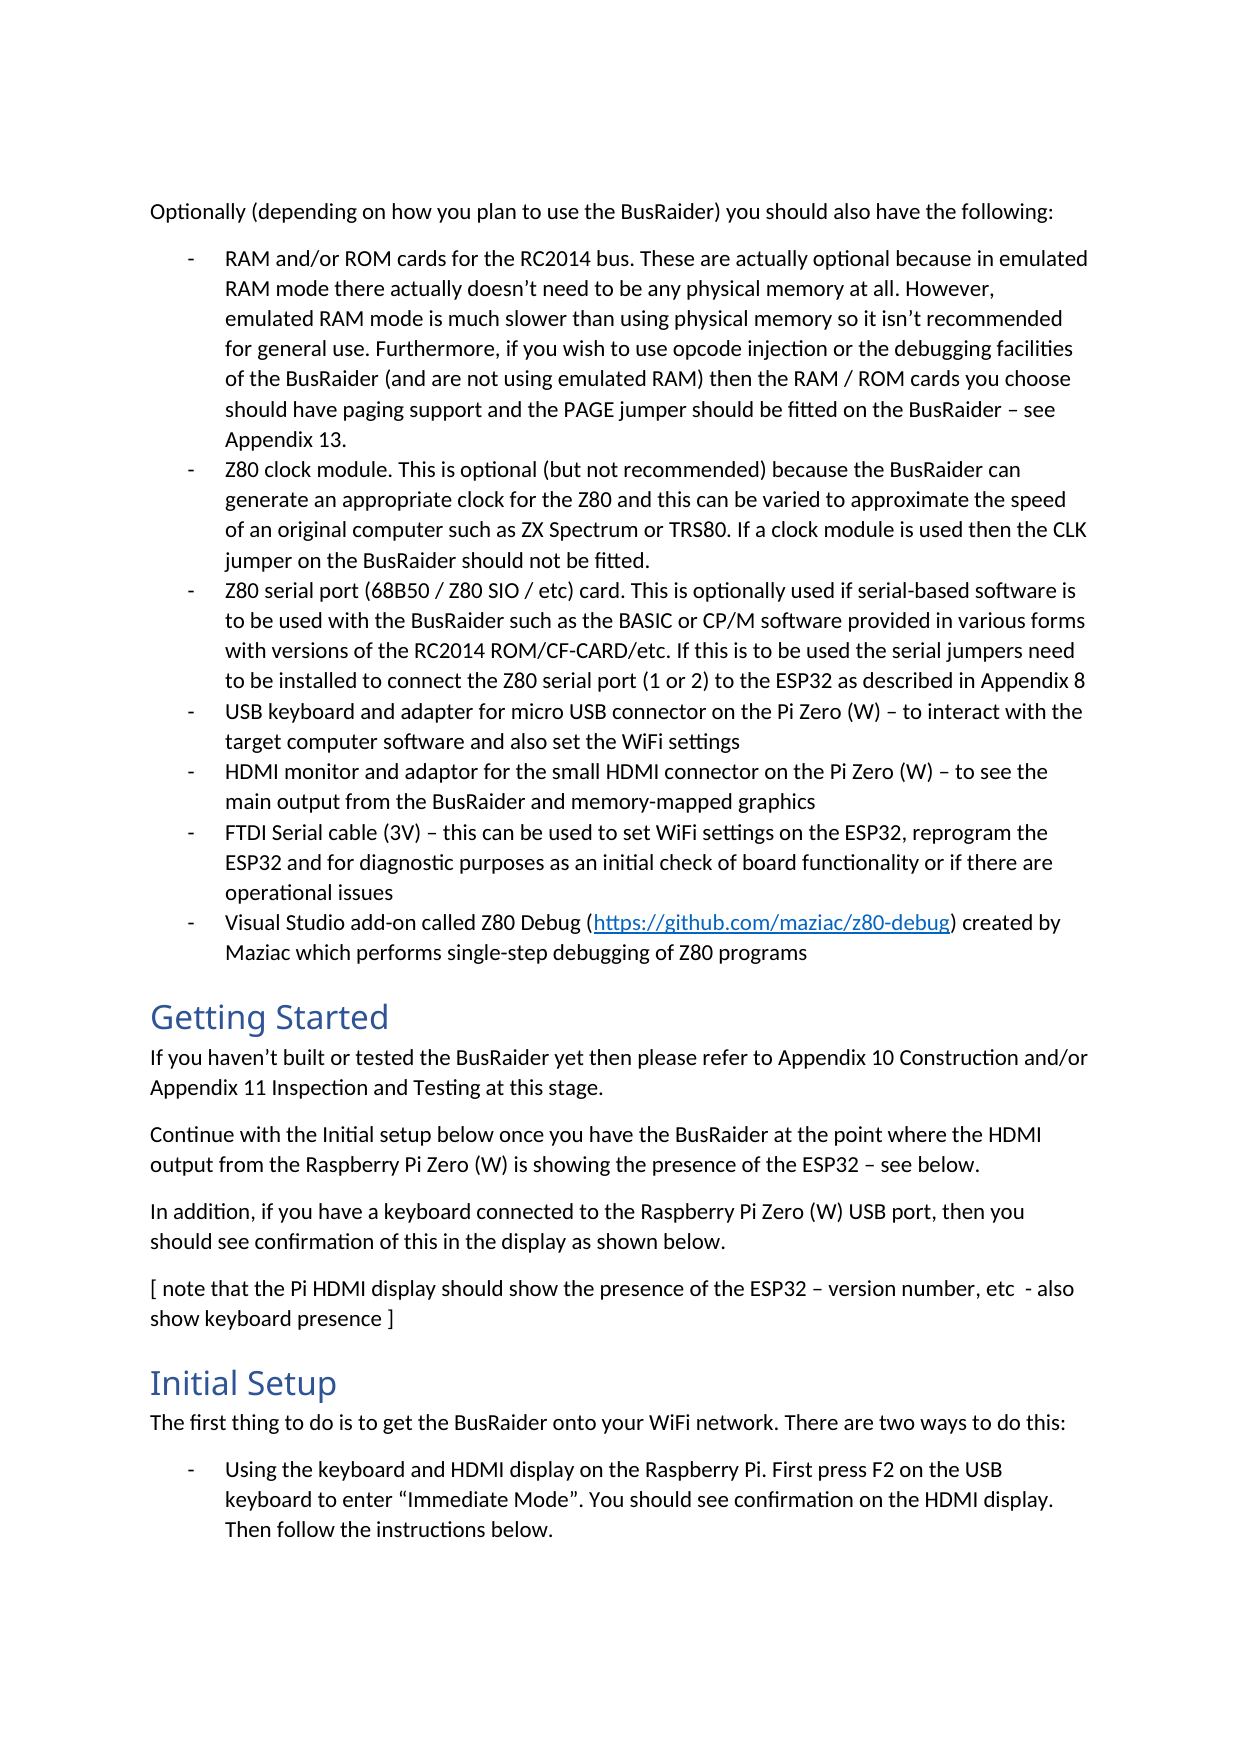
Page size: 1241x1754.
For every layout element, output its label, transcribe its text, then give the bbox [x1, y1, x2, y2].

text If you haven’t built or tested the BusRaider yet then please refer to Appendix 10 Construction and/or Appendix 11 Inspection and Testing at this stage. [150, 1043, 1090, 1101]
text [ note that the Pi HDMI display should show the presence of the ESP32 – version number, etc - also show keyboard presence ] [150, 1274, 1090, 1332]
list HDMI monitor and adaptor for the small HDMI connector on the Pi Zero (W) – to see the main output from the BusRaider and memory-mapped graphics [187, 757, 1090, 816]
text The first thing to do is to get the BusRaider onto your WiFi network. There are two ways to do this: [150, 1408, 1090, 1436]
list Using the keyboard and HDMI display on the Raspberry Pi. First press F2 on the USB keyboard to enter “Immediate Mode”. You should see confirmation on the HDMI display. Then follow the instructions below. [187, 1455, 1090, 1544]
text In addition, if you have a keyboard connected to the Raspberry Pi Zero (W) USB port, then you should see confirmation of this in the display as shown below. [150, 1197, 1090, 1255]
list Z80 serial port (68B50 / Z80 SIO / etc) card. This is optionally used if serial-based software is to be used with the BusRaider such as the BASIC or CP/M software provided in various forms with versions of the RC2014 ROM/CF-CARD/etc. If this is to be used the serial jumpers need to be installed to connect the Z80 serial port (1 or 2) to the ESP32 as described in Appendix 8 [187, 576, 1090, 695]
list Visual Studio add-on called Z80 Debug (https://github.com/maziac/z80-debug) created by Maziac which performs single-step debugging of Z80 programs [187, 908, 1090, 967]
list FTDI Serial cable (3V) – this can be used to set WiFi settings on the ESP32, reprogram the ESP32 and for diagnostic purposes as an initial check of board functionality or if there are operational issues [187, 818, 1090, 906]
subtitle Initial Setup [150, 1359, 1090, 1405]
subtitle Getting Started [150, 994, 1090, 1039]
text Continue with the Initial setup below once you have the BusRaider at the point where the HDMI output from the Raspberry Pi Zero (W) is showing the presence of the ESP32 – see below. [150, 1120, 1090, 1178]
text Optionally (depending on how you plan to use the BusRaider) you should also have the following: [150, 197, 1090, 225]
list RAM and/or ROM cards for the RC2014 bus. These are actually optional because in emulated RAM mode there actually doesn’t need to be any physical memory at all. However, emulated RAM mode is much slower than using physical memory so it isn’t recommended for general use. Furthermore, if you wish to use opcode injection or the debugging facilities of the BusRaider (and are not using emulated RAM) then the RAM / ROM cards you choose should have paging support and the PAGE jumper should be fitted on the BusRaider – see Appendix 13. [187, 244, 1090, 453]
list USB keyboard and adapter for micro USB connector on the Pi Zero (W) – to interact with the target computer software and also set the WiFi settings [187, 697, 1090, 755]
list Z80 clock module. This is optional (but not recommended) because the BusRaider can generate an appropriate clock for the Z80 and this can be varied to approximate the speed of an original computer such as ZX Spectrum or TRS80. If a clock module is used then the CLK jumper on the BusRaider should not be fitted. [187, 455, 1090, 574]
